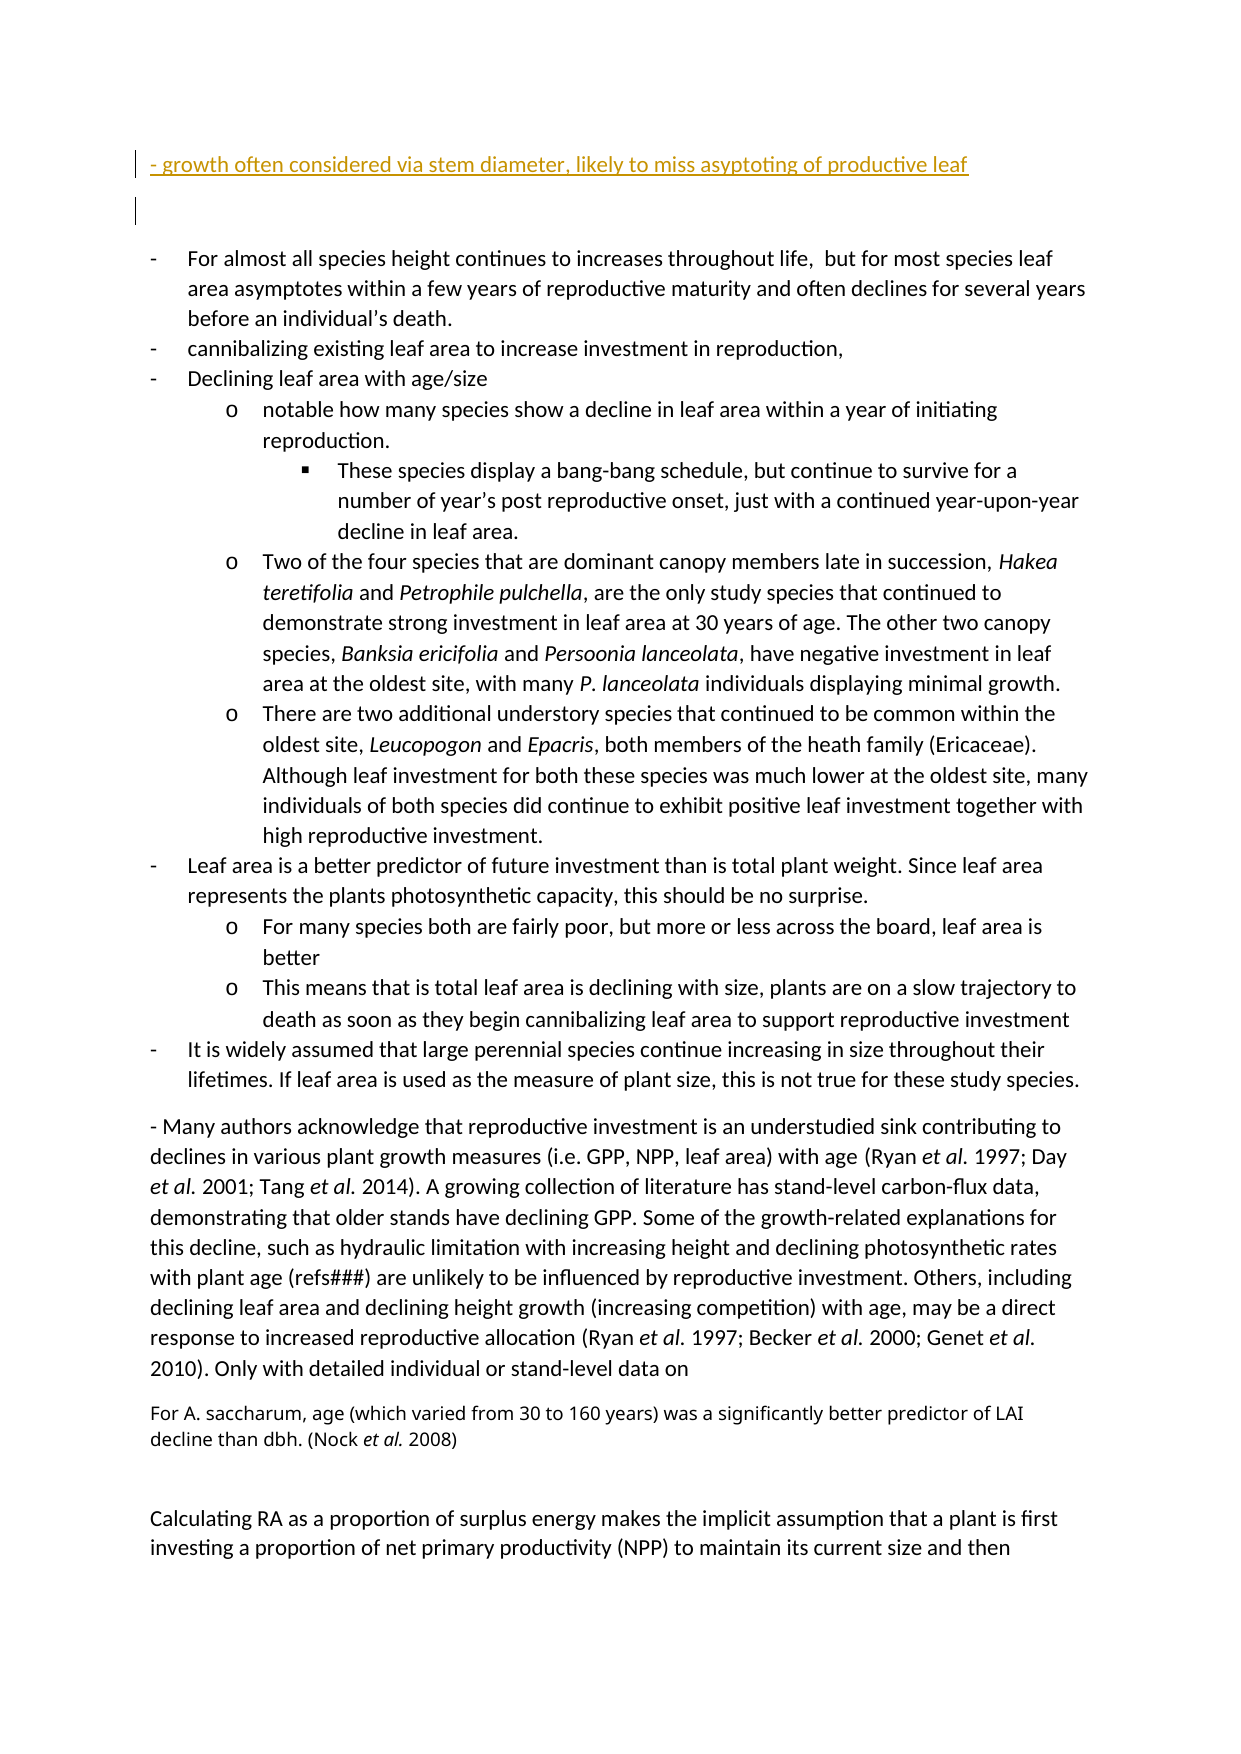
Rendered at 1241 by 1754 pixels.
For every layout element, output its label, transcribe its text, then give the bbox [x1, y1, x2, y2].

list notable how many species show a decline in leaf area within a year of initiating reproduction. [225, 395, 1090, 454]
list Leaf area is a better predictor of future investment than is total plant weight. Since leaf area represents the plants photosynthetic capacity, this should be no surprise. [150, 851, 1090, 909]
list Declining leaf area with age/size [150, 364, 1090, 393]
list Two of the four species that are dominant canopy members late in succession, Hakea teretifolia and Petrophile pulchella, are the only study species that continued to demonstrate strong investment in leaf area at 30 years of age. The other two canopy species, Banksia ericifolia and Persoonia lanceolata, have negative investment in leaf area at the oldest site, with many P. lanceolata individuals displaying minimal growth. [225, 547, 1090, 697]
list For many species both are fairly poor, but more or less across the board, leaf area is better [225, 912, 1090, 971]
list It is widely assumed that large perennial species continue increasing in size throughout their lifetimes. If leaf area is used as the measure of plant size, this is not true for these study species. [150, 1035, 1090, 1093]
list There are two additional understory species that continued to be common within the oldest site, Leucopogon and Epacris, both members of the heath family (Ericaceae). Although leaf investment for both these species was much lower at the oldest site, many individuals of both species did continue to exhibit positive leaf investment together with high reproductive investment. [225, 699, 1090, 849]
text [150, 1504, 1090, 1561]
list For almost all species height continues to increases throughout life, but for most species leaf area asymptotes within a few years of reproductive maturity and often declines for several years before an individual’s death. [150, 244, 1090, 332]
list This means that is total leaf area is declining with size, plants are on a slow trajectory to death as soon as they begin cannibalizing leaf area to support reproductive investment [225, 973, 1090, 1033]
list These species display a bang-bang schedule, but continue to survive for a number of year’s post reproductive onset, just with a continued year-upon-year decline in leaf area. [300, 456, 1090, 545]
text For A. saccharum, age (which varied from 30 to 160 years) was a significantly better predictor of LAI decline than dbh. (Nock et al. 2008) [150, 1401, 1090, 1452]
list cannibalizing existing leaf area to increase investment in reproduction, [150, 334, 1090, 362]
text - Many authors acknowledge that reproductive investment is an understudied sink contributing to declines in various plant growth measures (i.e. GPP, NPP, leaf area) with age (Ryan et al. 1997; Day et al. 2001; Tang et al. 2014). A growing collection of literature has stand-level carbon-flux data, demonstrating that older stands have declining GPP. Some of the growth-related explanations for this decline, such as hydraulic limitation with increasing height and declining photosynthetic rates with plant age (refs###) are unlikely to be influenced by reproductive investment. Others, including declining leaf area and declining height growth (increasing competition) with age, may be a direct response to increased reproductive allocation (Ryan et al. 1997; Becker et al. 2000; Genet et al. 2010). Only with detailed individual or stand-level data on [150, 1112, 1090, 1382]
